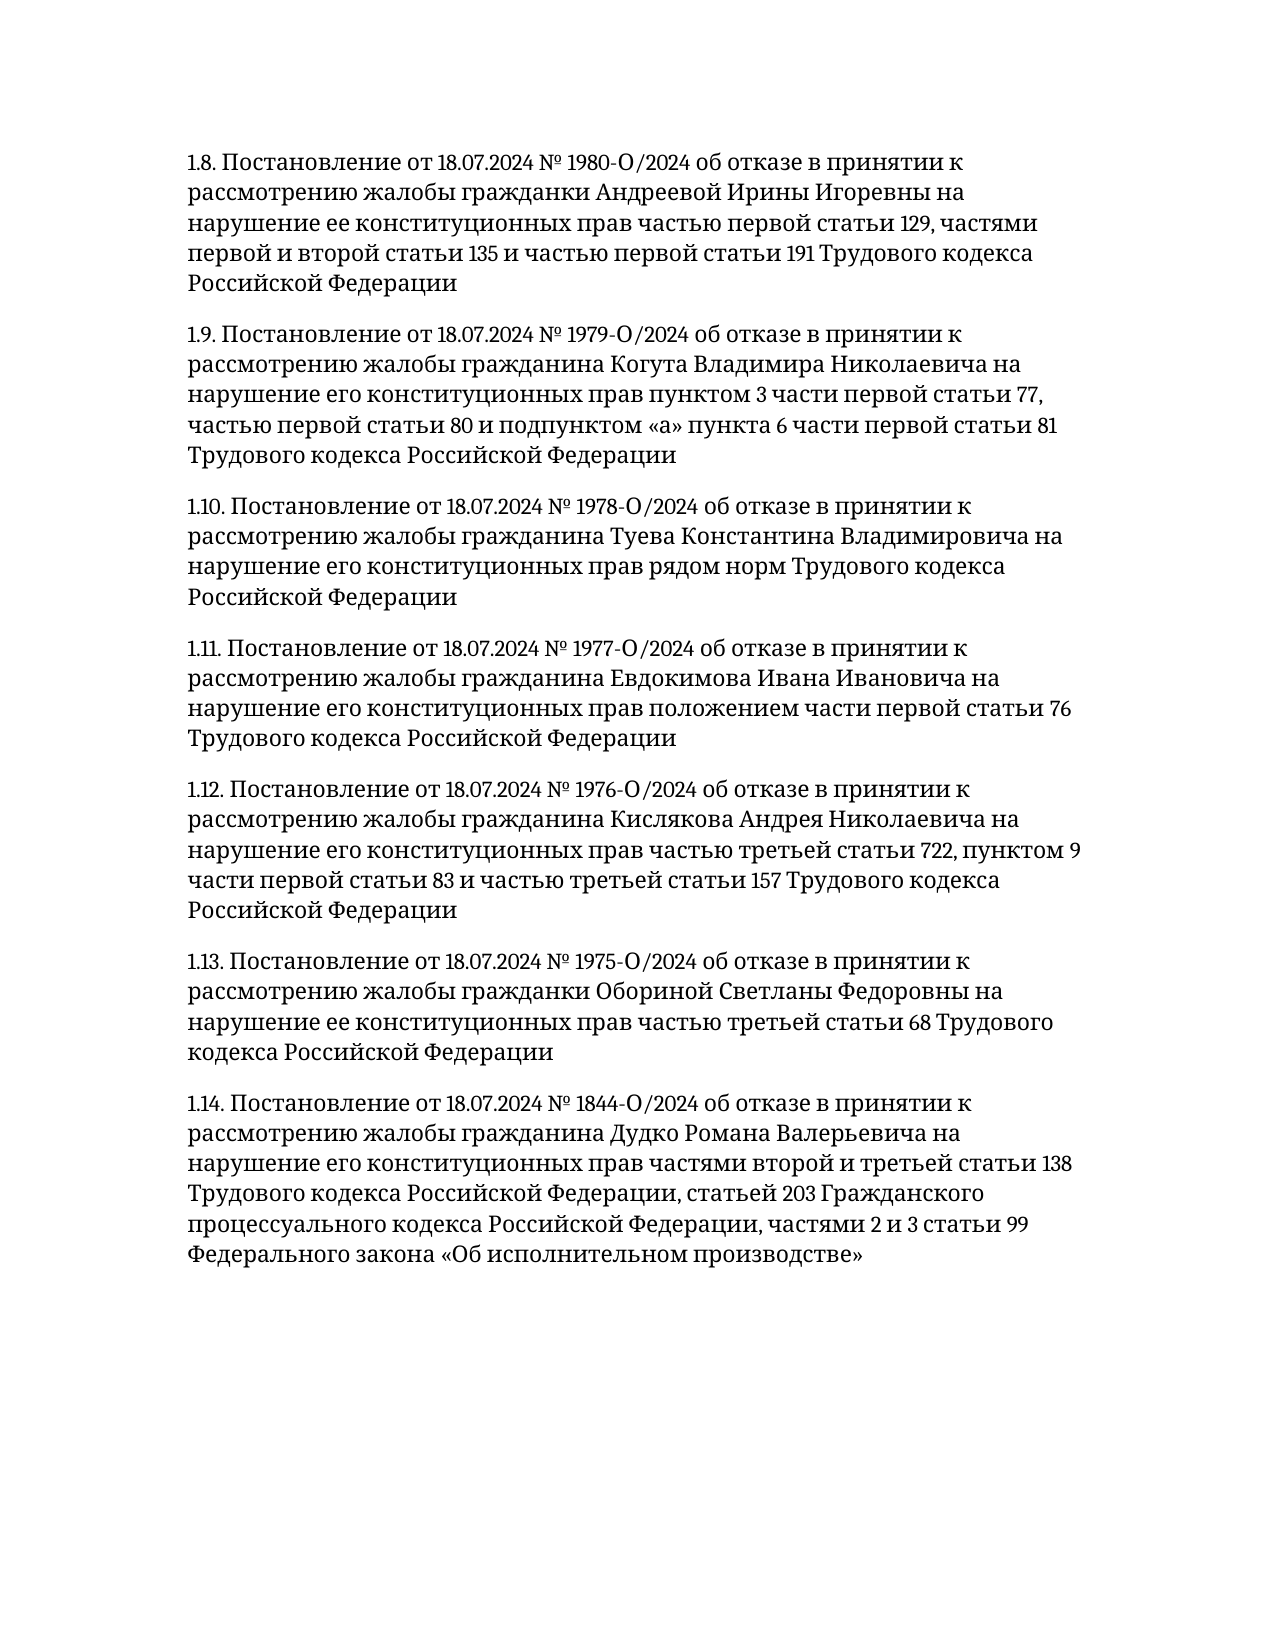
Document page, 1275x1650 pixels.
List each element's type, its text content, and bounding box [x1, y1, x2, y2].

text 1.14. Постановление от 18.07.2024 № 1844-О/2024 об отказе в принятии к рассмотрению жалобы гражданина Дудко Романа Валерьевича на нарушение его конституционных прав частями второй и третьей статьи 138 Трудового кодекса Российской Федерации, статьей 203 Гражданского процессуального кодекса Российской Федерации, частями 2 и 3 статьи 99 Федерального закона «Об исполнительном производстве» [187, 1091, 1087, 1268]
text 1.12. Постановление от 18.07.2024 № 1976-О/2024 об отказе в принятии к рассмотрению жалобы гражданина Кислякова Андрея Николаевича на нарушение его конституционных прав частью третьей статьи 722, пунктом 9 части первой статьи 83 и частью третьей статьи 157 Трудового кодекса Российской Федерации [187, 777, 1087, 924]
text 1.11. Постановление от 18.07.2024 № 1977-О/2024 об отказе в принятии к рассмотрению жалобы гражданина Евдокимова Ивана Ивановича на нарушение его конституционных прав положением части первой статьи 76 Трудового кодекса Российской Федерации [187, 635, 1087, 752]
text 1.8. Постановление от 18.07.2024 № 1980-О/2024 об отказе в принятии к рассмотрению жалобы гражданки Андреевой Ирины Игоревны на нарушение ее конституционных прав частью первой статьи 129, частями первой и второй статьи 135 и частью первой статьи 191 Трудового кодекса Российской Федерации [187, 150, 1087, 297]
text 1.13. Постановление от 18.07.2024 № 1975-О/2024 об отказе в принятии к рассмотрению жалобы гражданки Обориной Светланы Федоровны на нарушение ее конституционных прав частью третьей статьи 68 Трудового кодекса Российской Федерации [187, 949, 1087, 1066]
text 1.9. Постановление от 18.07.2024 № 1979-О/2024 об отказе в принятии к рассмотрению жалобы гражданина Когута Владимира Николаевича на нарушение его конституционных прав пунктом 3 части первой статьи 77, частью первой статьи 80 и подпунктом «а» пункта 6 части первой статьи 81 Трудового кодекса Российской Федерации [187, 322, 1087, 469]
text 1.10. Постановление от 18.07.2024 № 1978-О/2024 об отказе в принятии к рассмотрению жалобы гражданина Туева Константина Владимировича на нарушение его конституционных прав рядом норм Трудового кодекса Российской Федерации [187, 494, 1087, 611]
